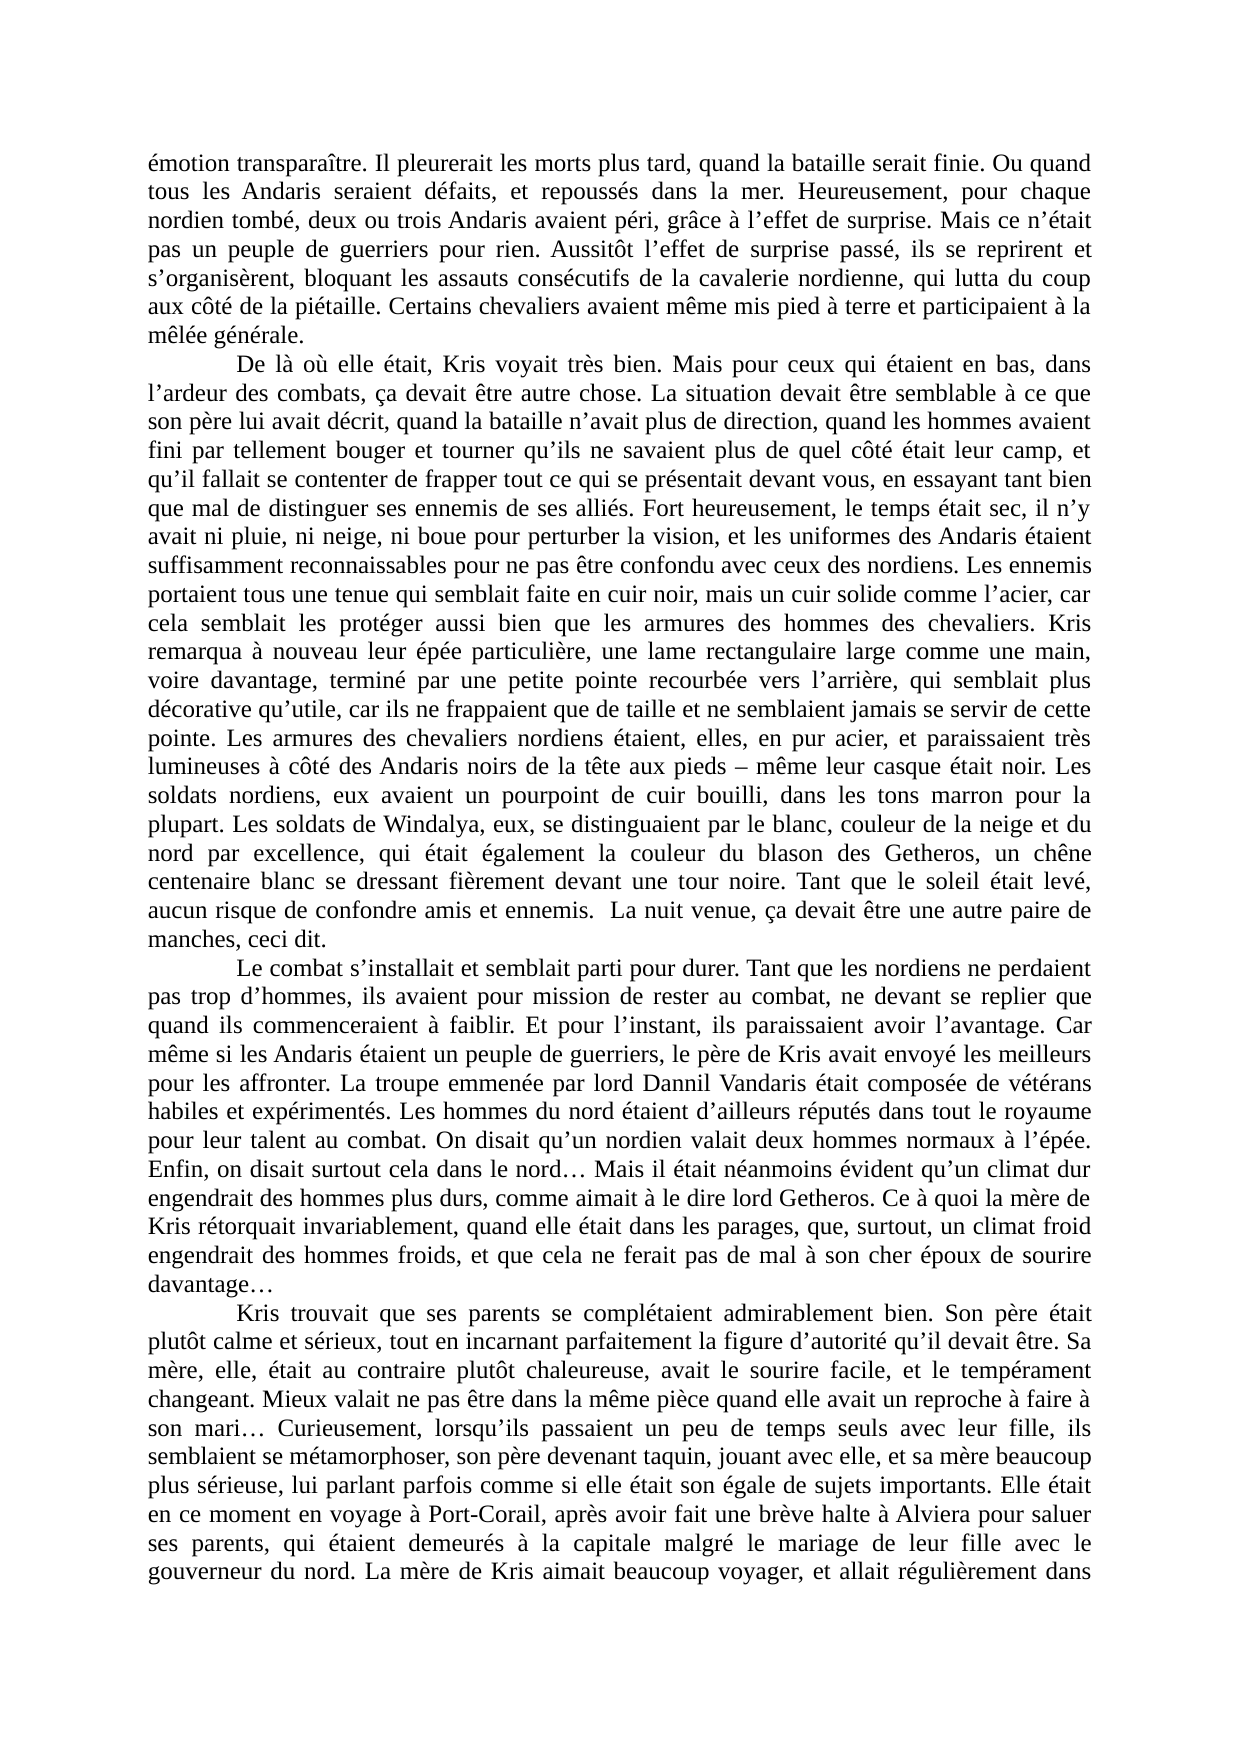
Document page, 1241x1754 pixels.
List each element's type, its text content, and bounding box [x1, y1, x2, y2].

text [148, 148, 1093, 349]
text Le combat s’installait et semblait parti pour durer. Tant que les nordiens ne perdaient pas trop d’hommes, ils avaient pour mission de rester au combat, ne devant se replier que quand ils commenceraient à faiblir. Et pour l’instant, ils paraissaient avoir l’avantage. Car même si les Andaris étaient un peuple de guerriers, le père de Kris avait envoyé les meilleurs pour les affronter. La troupe emmenée par lord Dannil Vandaris était composée de vétérans habiles et expérimentés. Les hommes du nord étaient d’ailleurs réputés dans tout le royaume pour leur talent au combat. On disait qu’un nordien valait deux hommes normaux à l’épée. Enfin, on disait surtout cela dans le nord… Mais il était néanmoins évident qu’un climat dur engendrait des hommes plus durs, comme aimait à le dire lord Getheros. Ce à quoi la mère de Kris rétorquait invariablement, quand elle était dans les parages, que, surtout, un climat froid engendrait des hommes froids, et que cela ne ferait pas de mal à son cher époux de sourire davantage… [148, 953, 1093, 1298]
text De là où elle était, Kris voyait très bien. Mais pour ceux qui étaient en bas, dans l’ardeur des combats, ça devait être autre chose. La situation devait être semblable à ce que son père lui avait décrit, quand la bataille n’avait plus de direction, quand les hommes avaient fini par tellement bouger et tourner qu’ils ne savaient plus de quel côté était leur camp, et qu’il fallait se contenter de frapper tout ce qui se présentait devant vous, en essayant tant bien que mal de distinguer ses ennemis de ses alliés. Fort heureusement, le temps était sec, il n’y avait ni pluie, ni neige, ni boue pour perturber la vision, et les uniformes des Andaris étaient suffisamment reconnaissables pour ne pas être confondu avec ceux des nordiens. Les ennemis portaient tous une tenue qui semblait faite en cuir noir, mais un cuir solide comme l’acier, car cela semblait les protéger aussi bien que les armures des hommes des chevaliers. Kris remarqua à nouveau leur épée particulière, une lame rectangulaire large comme une main, voire davantage, terminé par une petite pointe recourbée vers l’arrière, qui semblait plus décorative qu’utile, car ils ne frappaient que de taille et ne semblaient jamais se servir de cette pointe. Les armures des chevaliers nordiens étaient, elles, en pur acier, et paraissaient très lumineuses à côté des Andaris noirs de la tête aux pieds – même leur casque était noir. Les soldats nordiens, eux avaient un pourpoint de cuir bouilli, dans les tons marron pour la plupart. Les soldats de Windalya, eux, se distinguaient par le blanc, couleur de la neige et du nord par excellence, qui était également la couleur du blason des Getheros, un chêne centenaire blanc se dressant fièrement devant une tour noire. Tant que le soleil était levé, aucun risque de confondre amis et ennemis. La nuit venue, ça devait être une autre paire de manches, ceci dit. [148, 349, 1093, 953]
